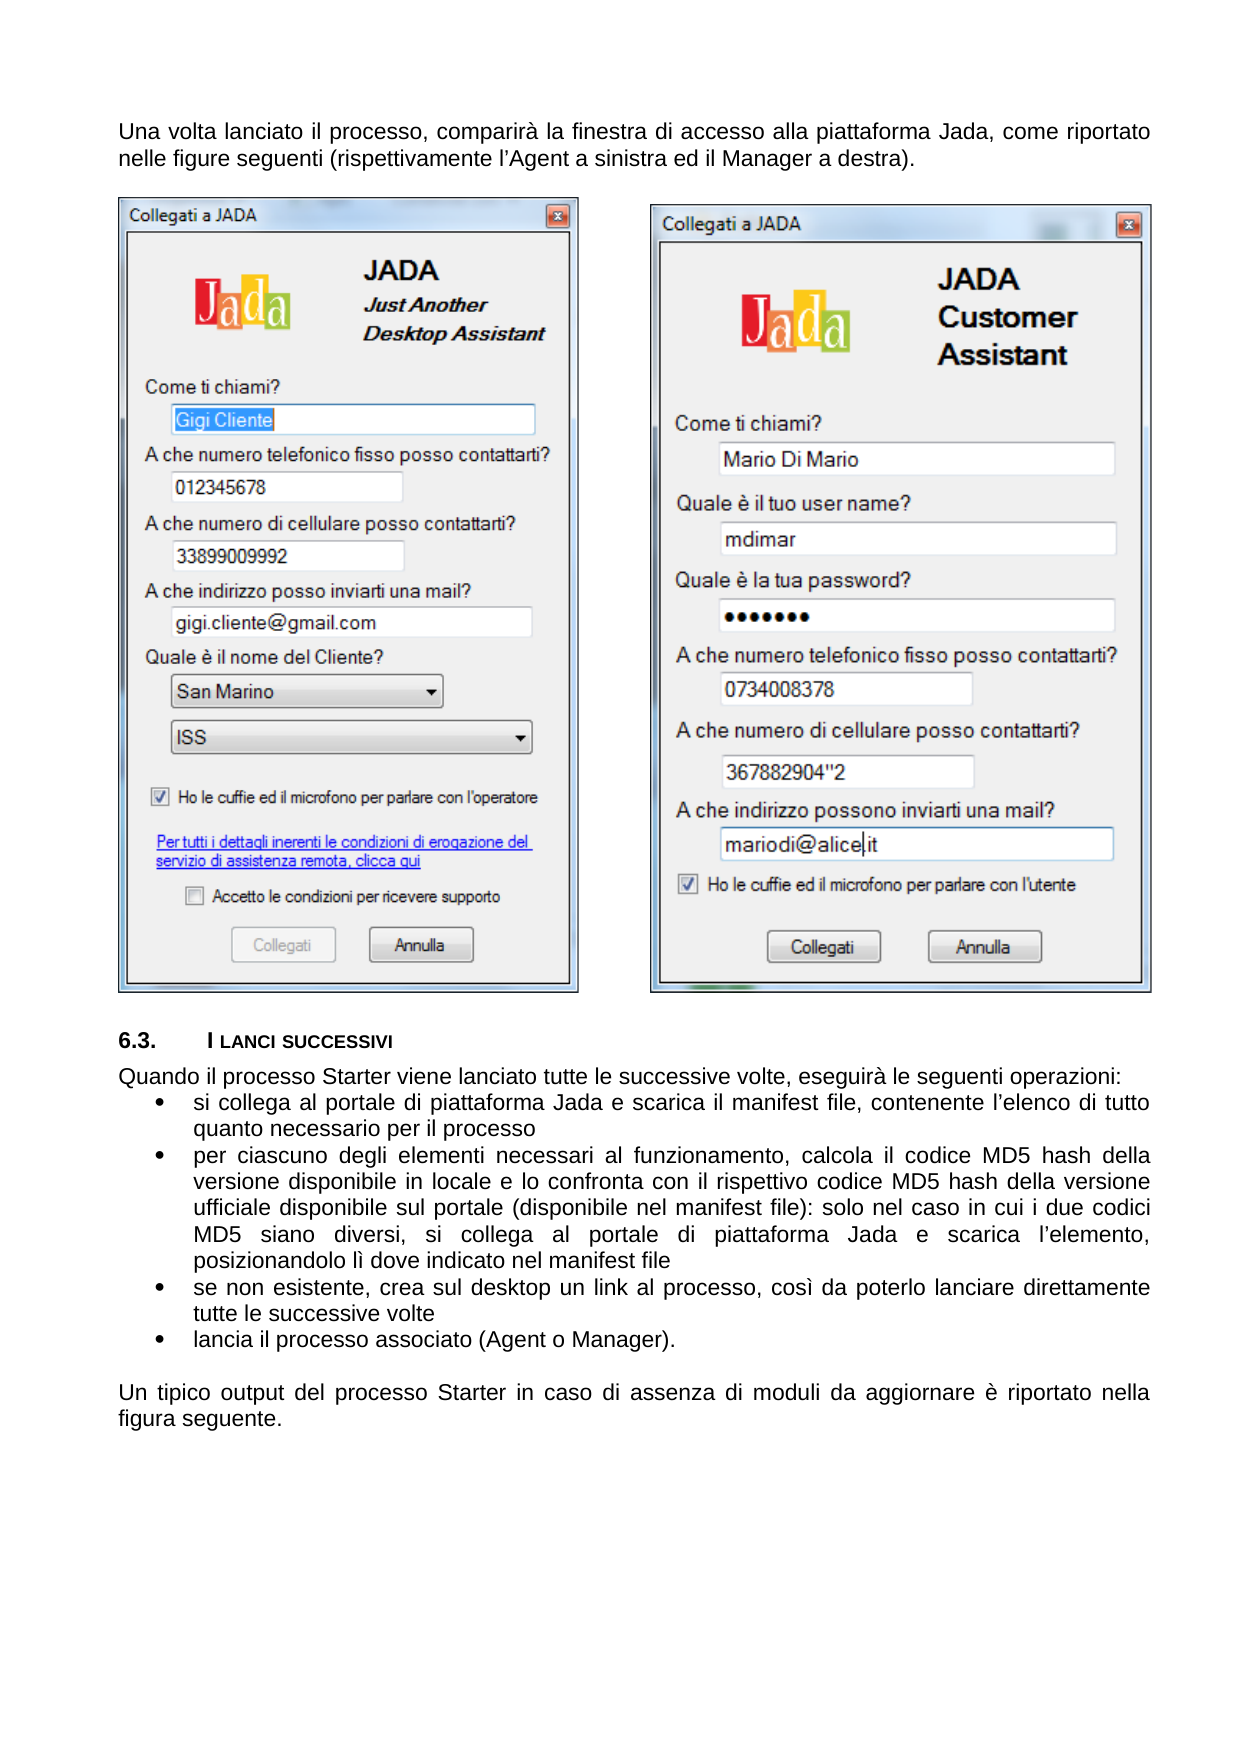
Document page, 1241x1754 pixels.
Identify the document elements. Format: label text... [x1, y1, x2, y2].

subtitle I lanci successivi [118, 1027, 1152, 1054]
text se non esistente, crea sul desktop un link al processo, così da poterlo lanciare direttamente tutte le successive volte [156, 1273, 1152, 1326]
text si collega al portale di piattaforma Jada e scarica il manifest file, contenente l’elenco di tutto quanto necessario per il processo [156, 1089, 1152, 1142]
text Quando il processo Starter viene lanciato tutte le successive volte, eseguirà le seguenti operazioni: [118, 1063, 1152, 1089]
picture [118, 197, 579, 993]
text Una volta lanciato il processo, comparirà la finestra di accesso alla piattaforma Jada, come riportato nelle figure seguenti (rispettivamente l’Agent a sinistra ed il Manager a destra). [118, 118, 1152, 171]
text lancia il processo associato (Agent o Manager). [156, 1326, 1152, 1352]
text per ciascuno degli elementi necessari al funzionamento, calcola il codice MD5 hash della versione disponibile in locale e lo confronta con il rispettivo codice MD5 hash della versione ufficiale disponibile sul portale (disponibile nel manifest file): solo nel caso in cui i due codici MD5 siano diversi, si collega al portale di piattaforma Jada e scarica l’elemento, posizionandolo lì dove indicato nel manifest file [156, 1142, 1152, 1273]
picture [650, 204, 1152, 993]
text Un tipico output del processo Starter in caso di assenza di moduli da aggiornare è riportato nella figura seguente. [118, 1379, 1152, 1432]
